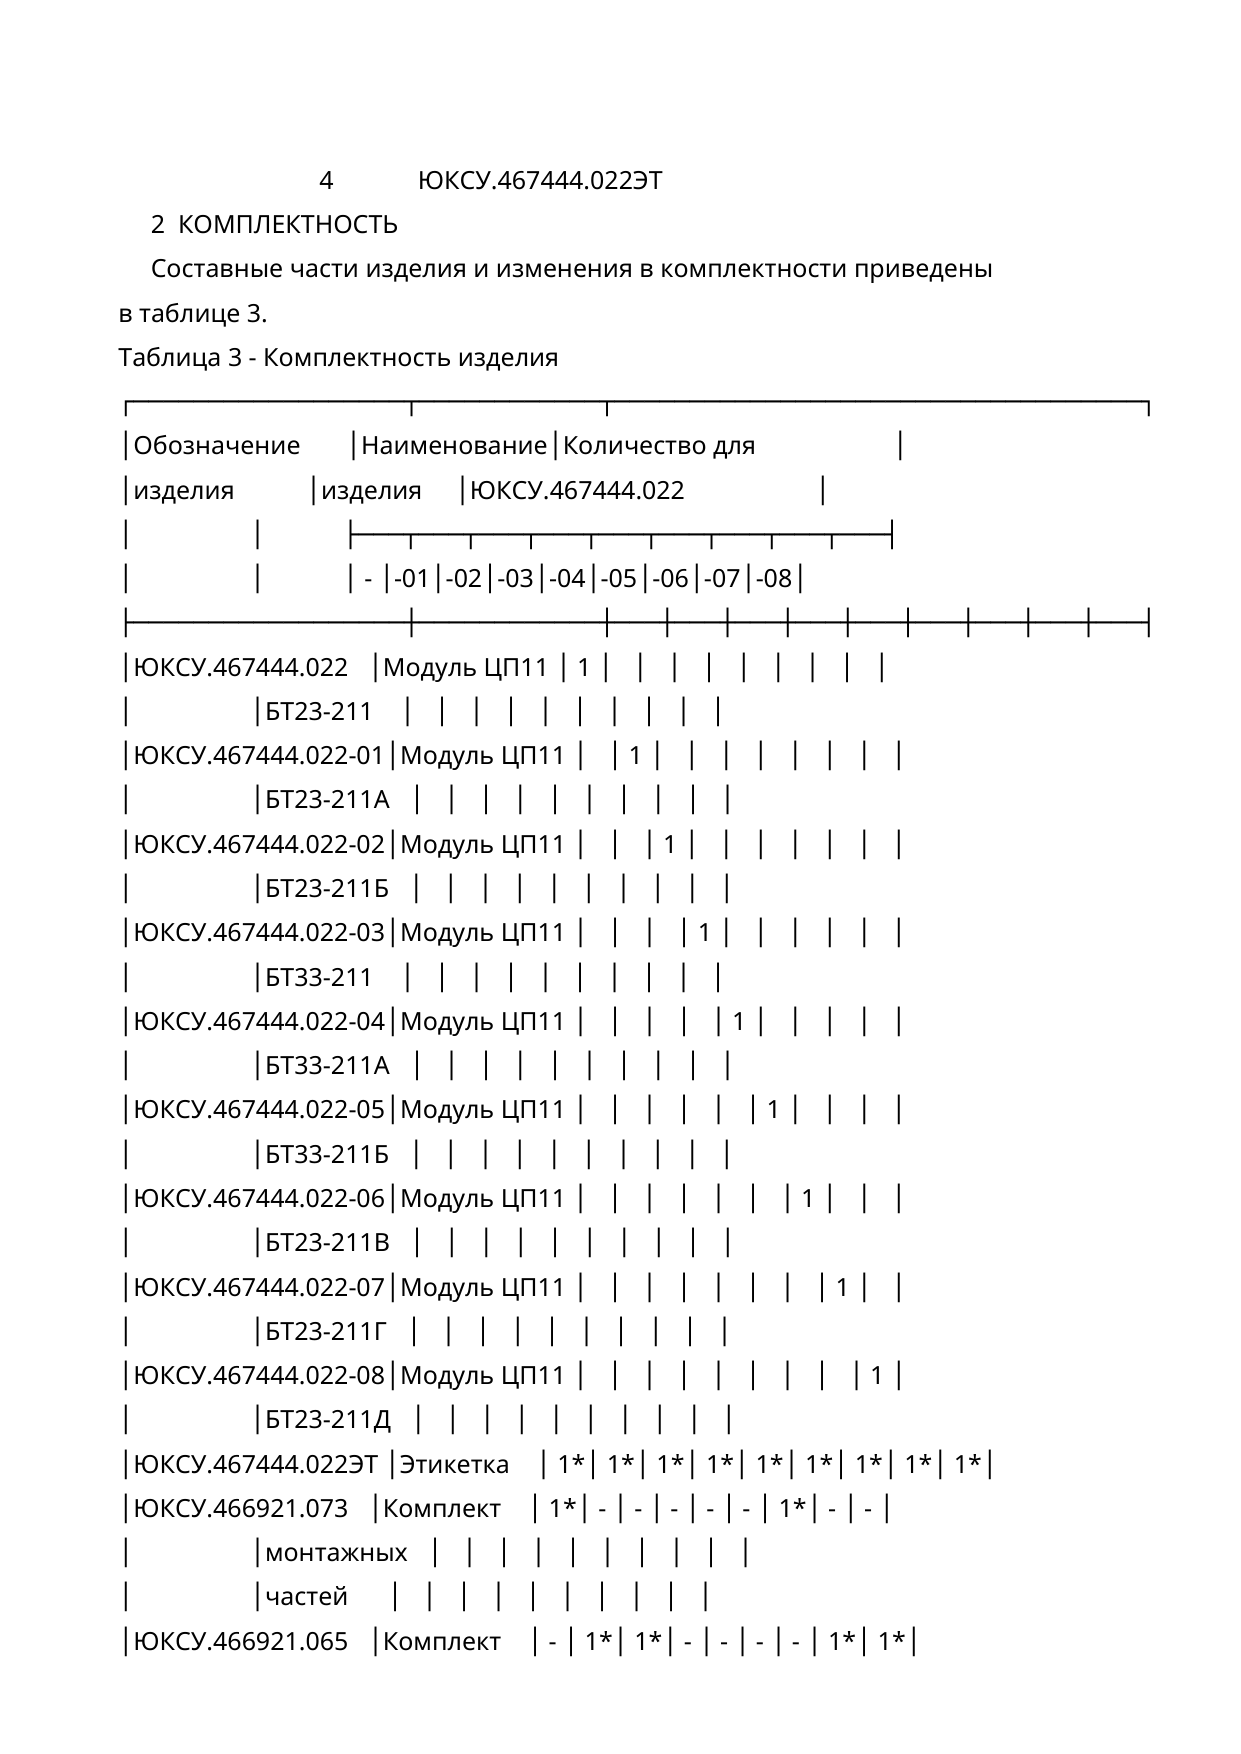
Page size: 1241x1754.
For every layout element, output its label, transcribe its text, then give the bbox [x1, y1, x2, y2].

text │ЮКСУ.467444.022-02│Модуль ЦП11 │ │ │ 1 │ │ │ │ │ │ │ [118, 826, 1193, 861]
text │ │ │ - │-01│-02│-03│-04│-05│-06│-07│-08│ [118, 561, 1193, 595]
text │ │БТ23-211Б │ │ │ │ │ │ │ │ │ │ [118, 871, 1193, 905]
text │ │БТ33-211Б │ │ │ │ │ │ │ │ │ │ [118, 1136, 1193, 1170]
text │ЮКСУ.466921.073 │Комплект │ 1*│ - │ - │ - │ - │ - │ 1*│ - │ - │ [118, 1491, 1193, 1524]
text │ЮКСУ.467444.022-01│Модуль ЦП11 │ │ 1 │ │ │ │ │ │ │ │ [118, 738, 1193, 772]
text 2 КОМПЛЕКТНОСТЬ [118, 207, 1193, 241]
text Таблица 3 - Комплектность изделия [118, 339, 1193, 373]
text │ЮКСУ.467444.022-04│Модуль ЦП11 │ │ │ │ │ 1 │ │ │ │ │ [118, 1003, 1193, 1038]
text ┌──────────────────┬────────────┬───────────────────────────────────┐ [118, 384, 1193, 418]
text │изделия │изделия │ЮКСУ.467444.022 │ [118, 472, 1193, 506]
text Составные части изделия и изменения в комплектности приведены [118, 251, 1193, 285]
text │ │БТ33-211 │ │ │ │ │ │ │ │ │ │ [118, 959, 1193, 993]
text │ │БТ23-211В │ │ │ │ │ │ │ │ │ │ [118, 1225, 1193, 1259]
text 4 ЮКСУ.467444.022ЭТ [118, 162, 1193, 196]
text │ │БТ23-211Д │ │ │ │ │ │ │ │ │ │ [118, 1402, 1193, 1436]
text │ЮКСУ.467444.022 │Модуль ЦП11 │ 1 │ │ │ │ │ │ │ │ │ [118, 649, 1193, 683]
text │ЮКСУ.467444.022-07│Модуль ЦП11 │ │ │ │ │ │ │ │ 1 │ │ [118, 1269, 1193, 1303]
text ├──────────────────┼────────────┼───┼───┼───┼───┼───┼───┼───┼───┼───┤ [118, 605, 1193, 639]
text │ЮКСУ.467444.022ЭТ │Этикетка │ 1*│ 1*│ 1*│ 1*│ 1*│ 1*│ 1*│ 1*│ 1*│ [118, 1446, 1193, 1480]
text │ │монтажных │ │ │ │ │ │ │ │ │ │ [118, 1535, 1193, 1569]
text │ │БТ33-211А │ │ │ │ │ │ │ │ │ │ [118, 1048, 1193, 1082]
text │ │ ├───┬───┬───┬───┬───┬───┬───┬───┬───┤ [118, 517, 1193, 551]
text │ЮКСУ.467444.022-08│Модуль ЦП11 │ │ │ │ │ │ │ │ │ 1 │ [118, 1358, 1193, 1392]
text │ЮКСУ.467444.022-06│Модуль ЦП11 │ │ │ │ │ │ │ 1 │ │ │ [118, 1181, 1193, 1215]
text │Обозначение │Наименование│Количество для │ [118, 428, 1193, 462]
text │ЮКСУ.467444.022-03│Модуль ЦП11 │ │ │ │ 1 │ │ │ │ │ │ [118, 915, 1193, 949]
text в таблице 3. [118, 295, 1193, 329]
text │ЮКСУ.467444.022-05│Модуль ЦП11 │ │ │ │ │ │ 1 │ │ │ │ [118, 1092, 1193, 1126]
text │ │БТ23-211 │ │ │ │ │ │ │ │ │ │ [118, 694, 1193, 728]
text │ │частей │ │ │ │ │ │ │ │ │ │ [118, 1579, 1193, 1613]
text │ │БТ23-211А │ │ │ │ │ │ │ │ │ │ [118, 782, 1193, 816]
text │ЮКСУ.466921.065 │Комплект │ - │ 1*│ 1*│ - │ - │ - │ - │ 1*│ 1*│ [118, 1623, 1193, 1657]
text │ │БТ23-211Г │ │ │ │ │ │ │ │ │ │ [118, 1313, 1193, 1347]
